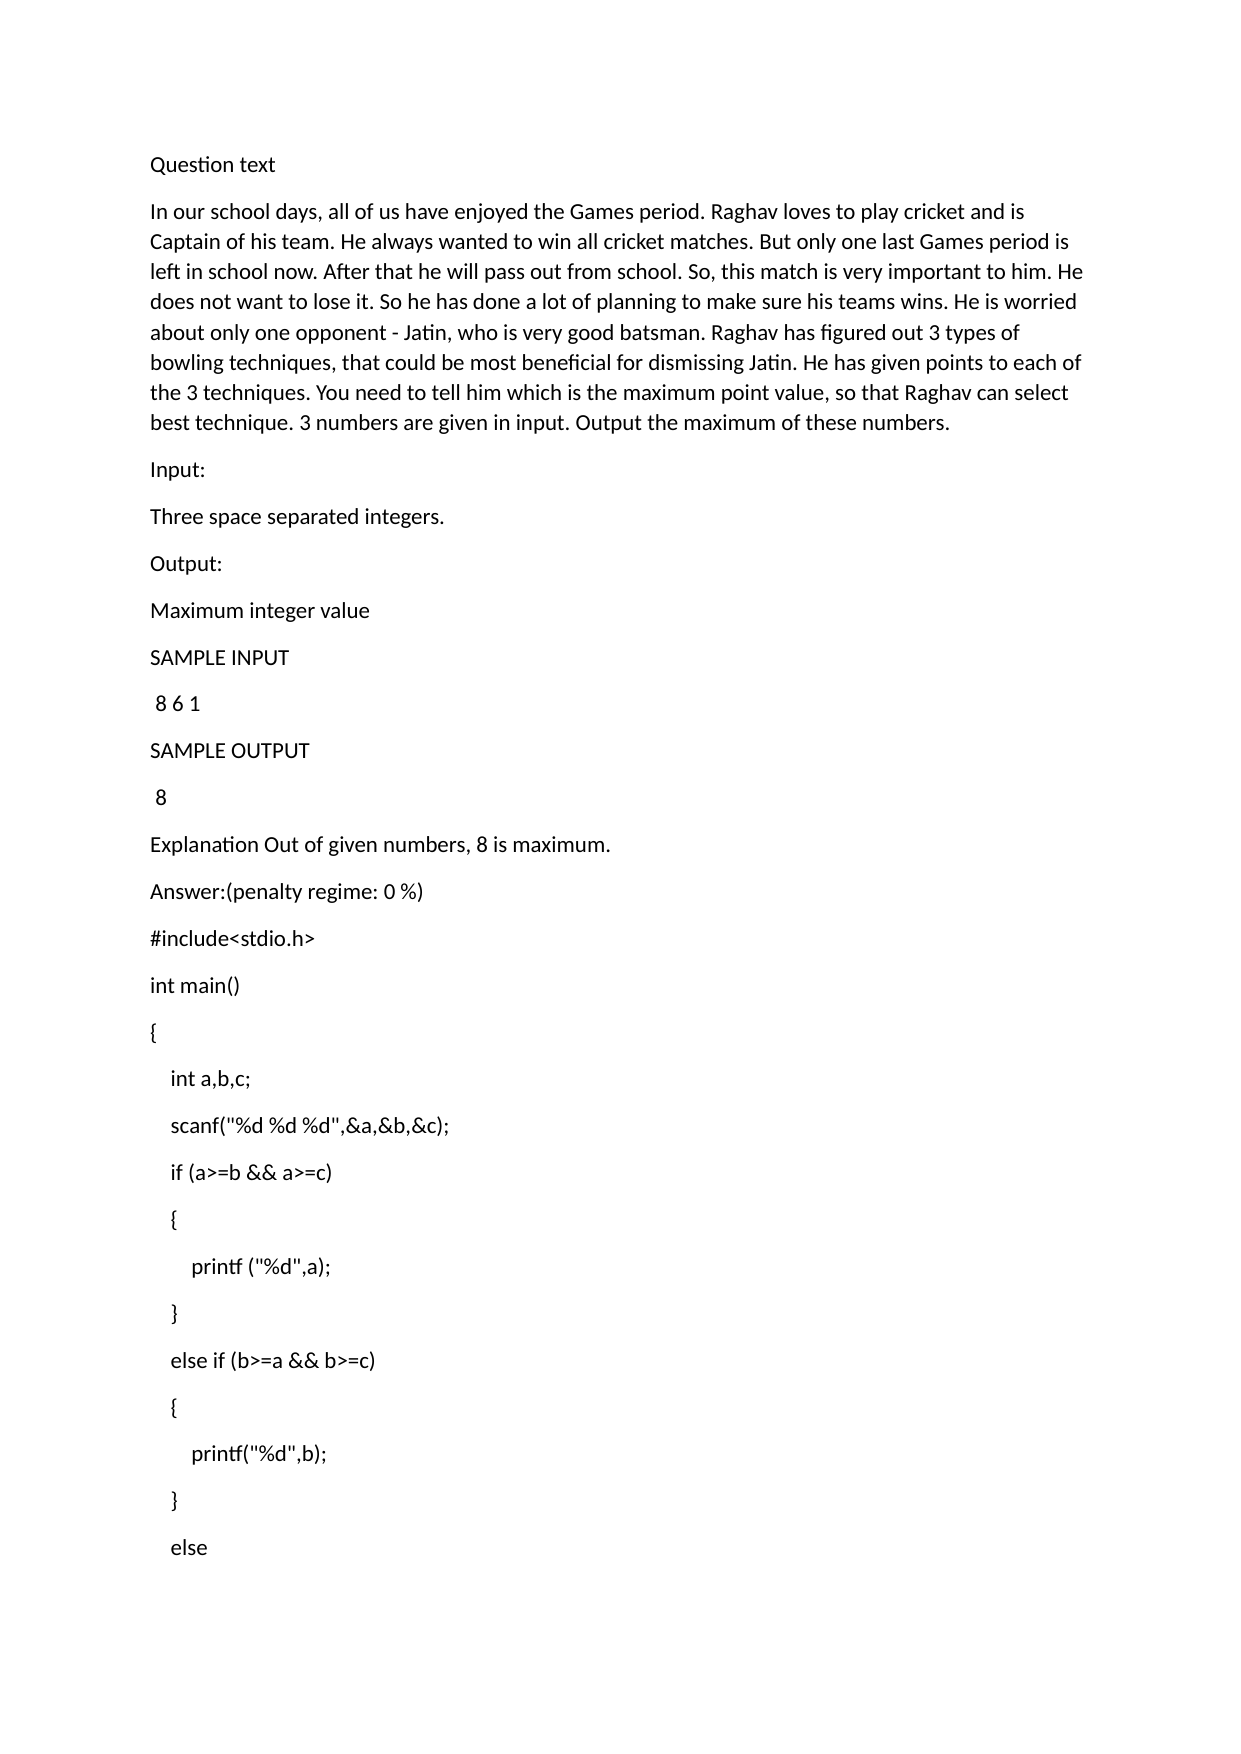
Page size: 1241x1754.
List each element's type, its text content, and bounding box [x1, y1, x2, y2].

text Output: [150, 549, 1090, 577]
text Answer:(penalty regime: 0 %) [150, 877, 1090, 905]
text else if (b>=a && b>=c) [150, 1346, 1090, 1374]
text Input: [150, 455, 1090, 483]
text SAMPLE INPUT [150, 643, 1090, 671]
text 8 6 1 [150, 689, 1090, 718]
text int main() [150, 971, 1090, 999]
text In our school days, all of us have enjoyed the Games period. Raghav loves to play cricket and is Captain of his team. He always wanted to win all cricket matches. But only one last Games period is left in school now. After that he will pass out from school. So, this match is very important to him. He does not want to lose it. So he has done a lot of planning to make sure his teams wins. He is worried about only one opponent - Jatin, who is very good batsman. Raghav has figured out 3 types of bowling techniques, that could be most beneficial for dismissing Jatin. He has given points to each of the 3 techniques. You need to tell him which is the maximum point value, so that Raghav can select best technique. 3 numbers are given in input. Output the maximum of these numbers. [150, 197, 1090, 436]
text Explanation Out of given numbers, 8 is maximum. [150, 830, 1090, 858]
text Maximum integer value [150, 596, 1090, 624]
text int a,b,c; [150, 1064, 1090, 1093]
text #include<stdio.h> [150, 924, 1090, 952]
text else [150, 1533, 1090, 1561]
text { [150, 1205, 1090, 1233]
text { [150, 1393, 1090, 1421]
text SAMPLE OUTPUT [150, 736, 1090, 764]
text Three space separated integers. [150, 502, 1090, 530]
text printf("%d",b); [150, 1439, 1090, 1468]
text } [150, 1486, 1090, 1514]
text Question text [150, 150, 1090, 178]
text } [150, 1299, 1090, 1327]
text scanf("%d %d %d",&a,&b,&c); [150, 1111, 1090, 1139]
text { [150, 1018, 1090, 1046]
text if (a>=b && a>=c) [150, 1158, 1090, 1186]
text printf ("%d",a); [150, 1252, 1090, 1280]
text 8 [150, 783, 1090, 811]
